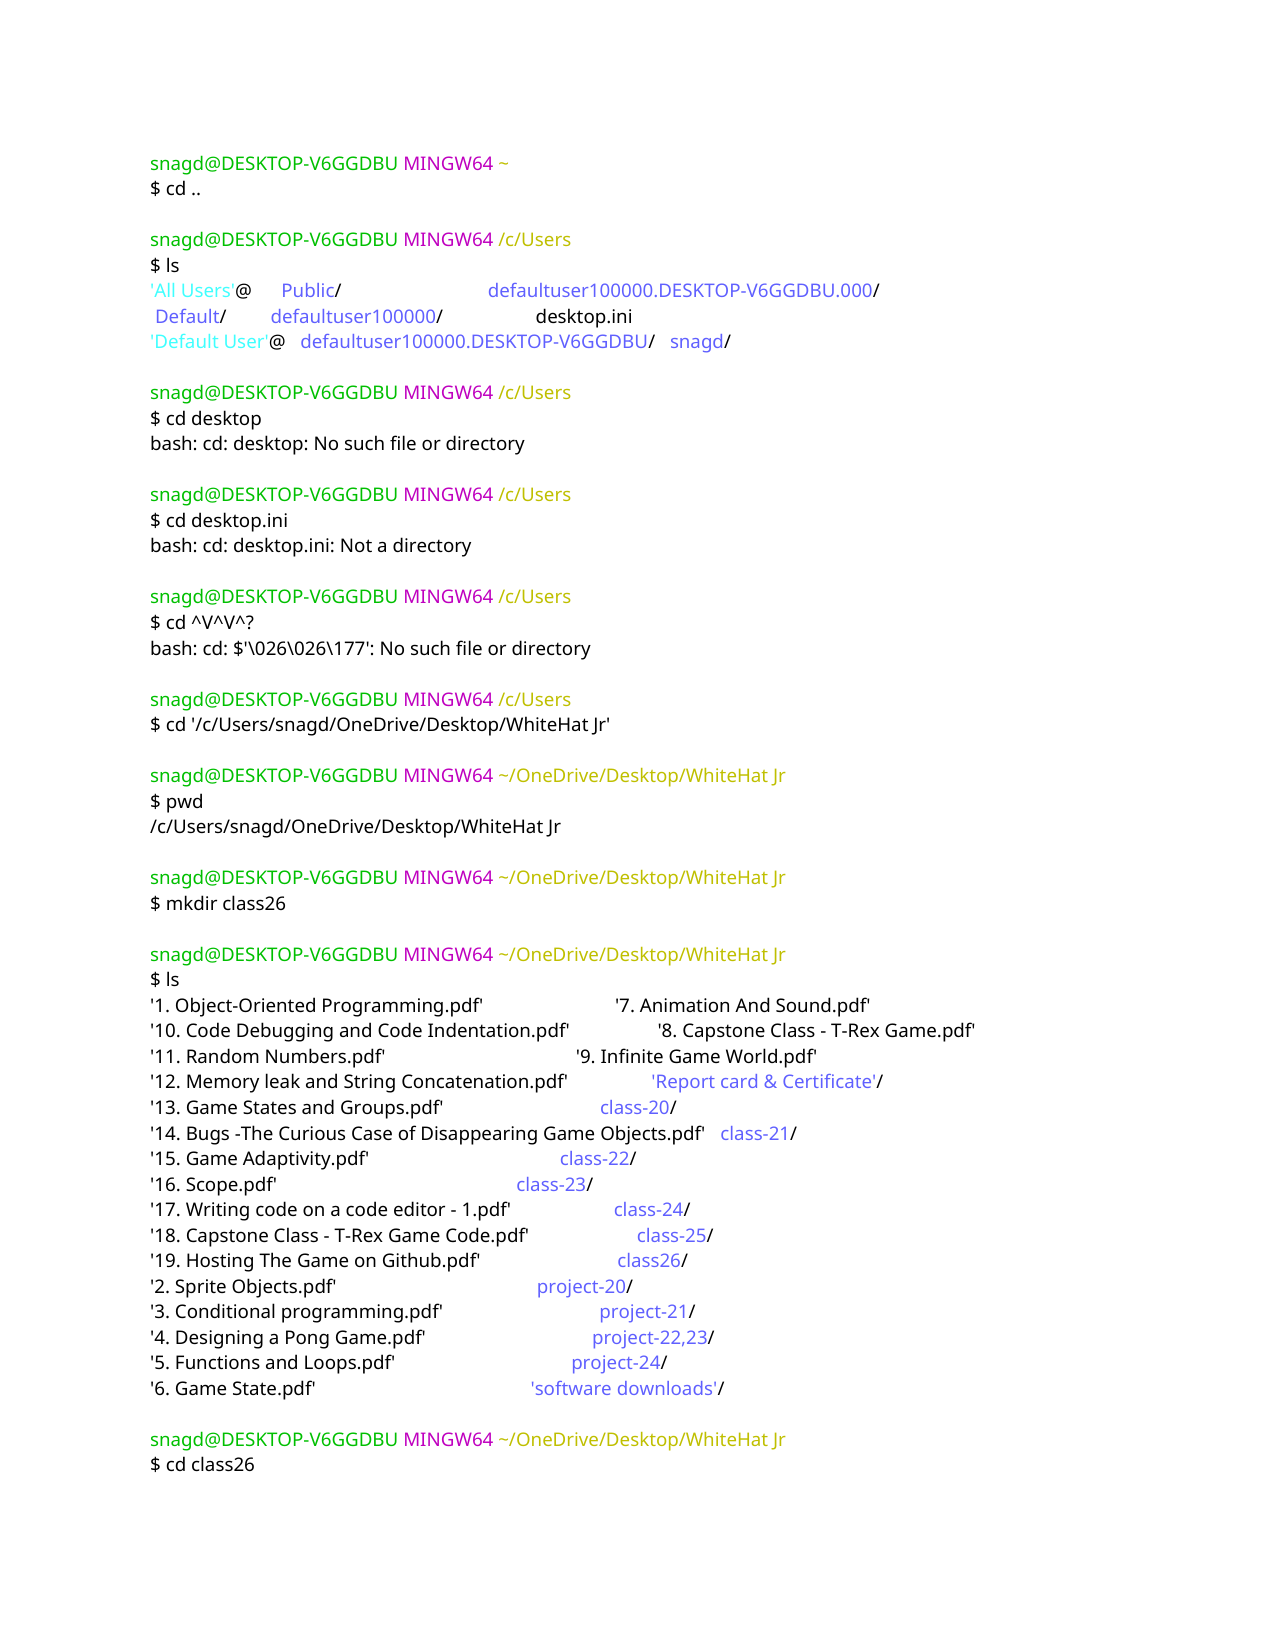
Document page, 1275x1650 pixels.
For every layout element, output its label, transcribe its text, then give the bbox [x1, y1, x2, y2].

text bash: cd: desktop.ini: Not a directory [150, 533, 1125, 558]
text snagd@DESKTOP-V6GGDBU MINGW64 ~/OneDrive/Desktop/WhiteHat Jr [150, 762, 1125, 788]
text snagd@DESKTOP-V6GGDBU MINGW64 /c/Users [150, 584, 1125, 609]
text $ cd class26 [150, 1452, 1125, 1477]
text 'Default User'@ defaultuser100000.DESKTOP-V6GGDBU/ snagd/ [150, 329, 1125, 354]
text $ ls [150, 252, 1125, 278]
text $ ls [150, 967, 1125, 992]
text '2. Sprite Objects.pdf' project-20/ [150, 1273, 1125, 1298]
text '13. Game States and Groups.pdf' class-20/ [150, 1094, 1125, 1120]
text '18. Capstone Class - T-Rex Game Code.pdf' class-25/ [150, 1222, 1125, 1247]
text $ pwd [150, 788, 1125, 813]
text '1. Object-Oriented Programming.pdf' '7. Animation And Sound.pdf' [150, 992, 1125, 1018]
text '5. Functions and Loops.pdf' project-24/ [150, 1349, 1125, 1375]
text '4. Designing a Pong Game.pdf' project-22,23/ [150, 1324, 1125, 1349]
text '19. Hosting The Game on Github.pdf' class26/ [150, 1247, 1125, 1273]
text snagd@DESKTOP-V6GGDBU MINGW64 ~/OneDrive/Desktop/WhiteHat Jr [150, 941, 1125, 967]
text $ cd desktop.ini [150, 507, 1125, 533]
text bash: cd: desktop: No such file or directory [150, 431, 1125, 456]
text '10. Code Debugging and Code Indentation.pdf' '8. Capstone Class - T-Rex Game.pdf' [150, 1018, 1125, 1043]
text '16. Scope.pdf' class-23/ [150, 1171, 1125, 1196]
text 'All Users'@ Public/ defaultuser100000.DESKTOP-V6GGDBU.000/ [150, 278, 1125, 303]
text $ cd ^V^V^? [150, 609, 1125, 635]
text '12. Memory leak and String Concatenation.pdf' 'Report card & Certificate'/ [150, 1069, 1125, 1094]
text snagd@DESKTOP-V6GGDBU MINGW64 ~/OneDrive/Desktop/WhiteHat Jr [150, 864, 1125, 890]
text /c/Users/snagd/OneDrive/Desktop/WhiteHat Jr [150, 813, 1125, 839]
text $ cd desktop [150, 405, 1125, 431]
text $ cd '/c/Users/snagd/OneDrive/Desktop/WhiteHat Jr' [150, 711, 1125, 737]
text '6. Game State.pdf' 'software downloads'/ [150, 1375, 1125, 1401]
text Default/ defaultuser100000/ desktop.ini [150, 303, 1125, 329]
text snagd@DESKTOP-V6GGDBU MINGW64 ~/OneDrive/Desktop/WhiteHat Jr [150, 1426, 1125, 1452]
text '3. Conditional programming.pdf' project-21/ [150, 1298, 1125, 1324]
text bash: cd: $'\026\026\177': No such file or directory [150, 635, 1125, 660]
text '14. Bugs -The Curious Case of Disappearing Game Objects.pdf' class-21/ [150, 1120, 1125, 1145]
text $ mkdir class26 [150, 890, 1125, 916]
text snagd@DESKTOP-V6GGDBU MINGW64 /c/Users [150, 482, 1125, 507]
text $ cd .. [150, 176, 1125, 201]
text '17. Writing code on a code editor - 1.pdf' class-24/ [150, 1196, 1125, 1222]
text snagd@DESKTOP-V6GGDBU MINGW64 /c/Users [150, 380, 1125, 405]
text snagd@DESKTOP-V6GGDBU MINGW64 /c/Users [150, 686, 1125, 711]
text snagd@DESKTOP-V6GGDBU MINGW64 ~ [150, 150, 1125, 176]
text '11. Random Numbers.pdf' '9. Infinite Game World.pdf' [150, 1043, 1125, 1069]
text snagd@DESKTOP-V6GGDBU MINGW64 /c/Users [150, 227, 1125, 252]
text '15. Game Adaptivity.pdf' class-22/ [150, 1145, 1125, 1171]
